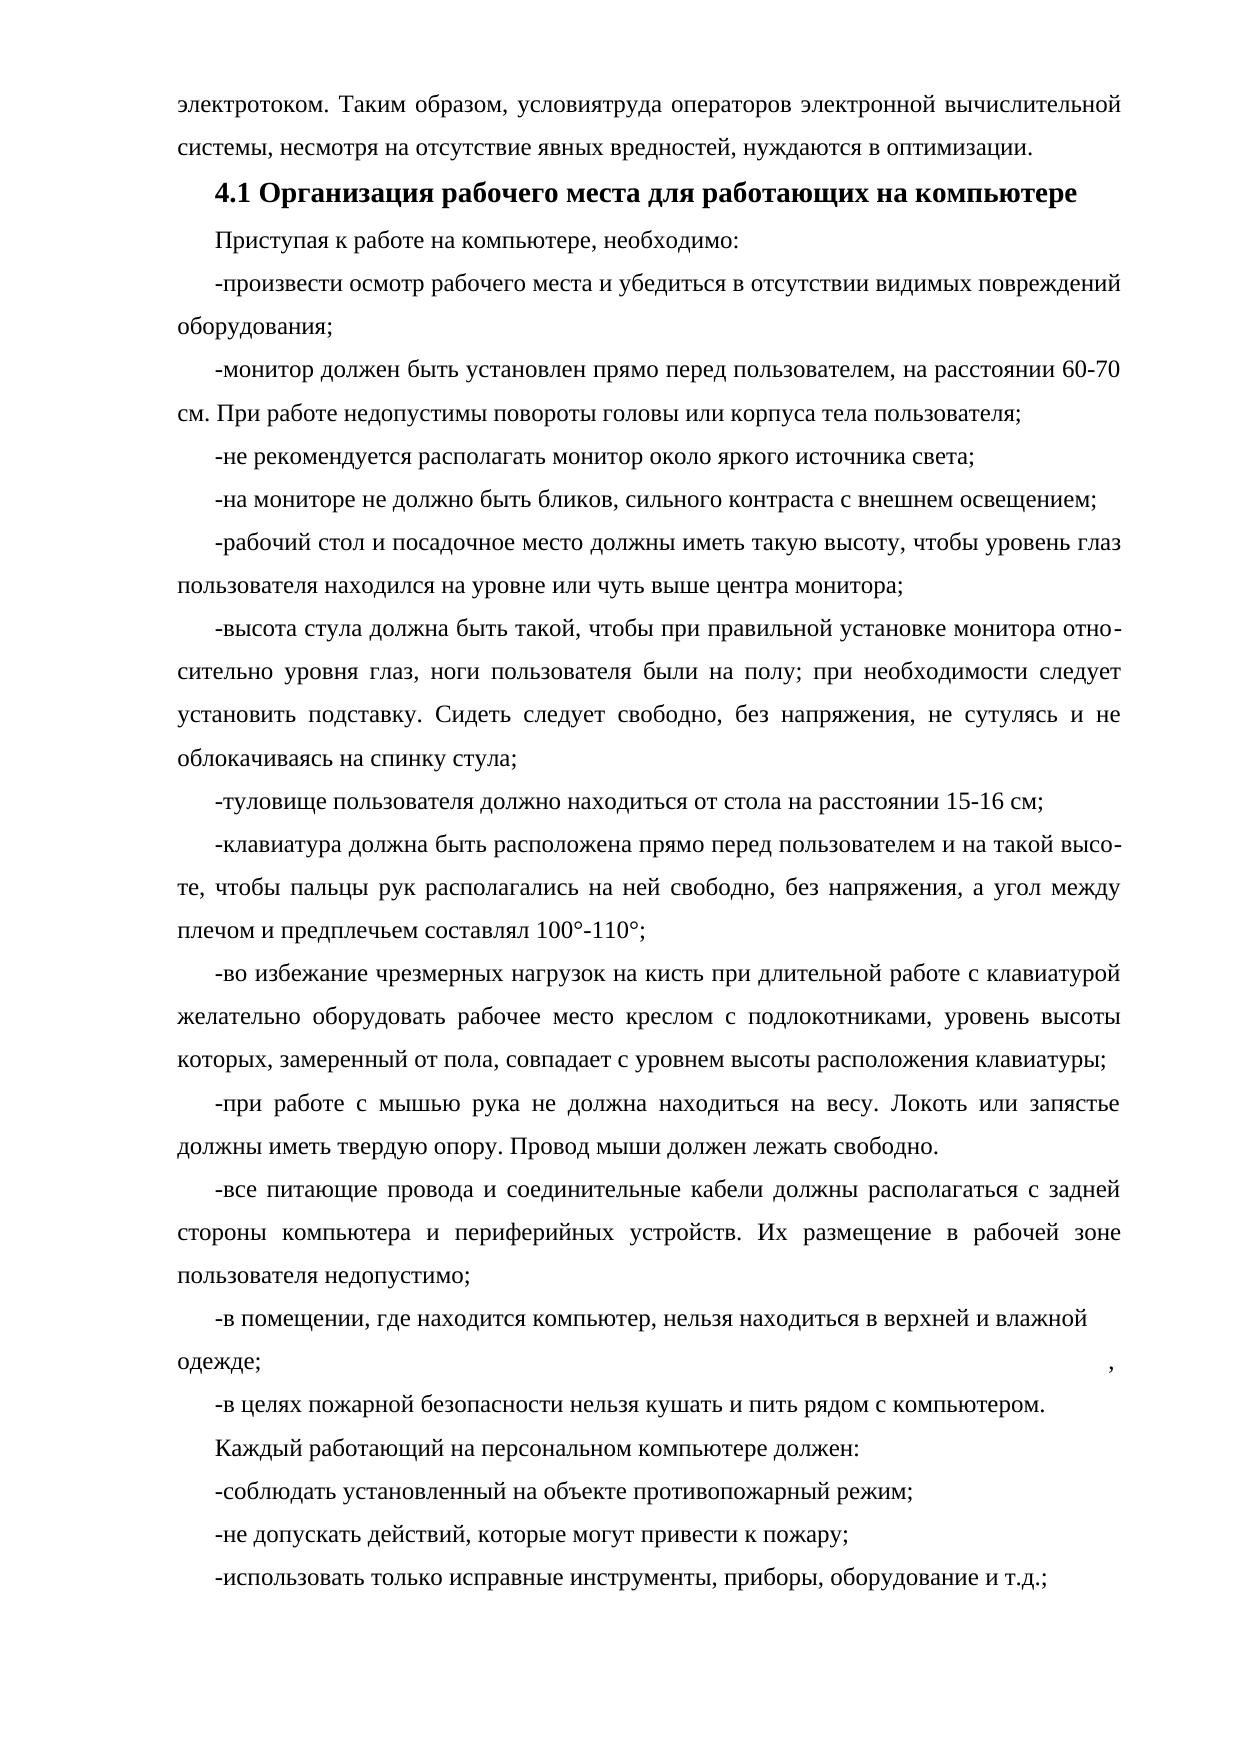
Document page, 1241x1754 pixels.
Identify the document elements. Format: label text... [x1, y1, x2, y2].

text -во избежание чрезмерных нагрузок на кисть при длительной работе с клавиатурой желательно оборудовать рабочее место креслом с подлокотниками, уровень высоты которых, замеренный от пола, совпадает с уровнем высоты расположения клавиатуры; [177, 958, 1122, 1073]
text -монитор должен быть установлен прямо перед пользователем, на расстоянии 60-70 см. При работе недопустимы повороты головы или корпуса тела пользователя; [177, 354, 1122, 426]
text -произвести осмотр рабочего места и убедиться в отсутствии видимых повреждений оборудования; [177, 268, 1122, 340]
text Каждый работающий на персональном компьютере должен: [177, 1433, 1122, 1461]
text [177, 89, 1122, 161]
text -клавиатура должна быть расположена прямо перед пользователем и на такой высоте, чтобы пальцы рук располагались на ней свободно, без напряжения, а угол между плечом и предплечьем составлял 100°-110°; [177, 829, 1122, 944]
text -не рекомендуется располагать монитор около яркого источника света; [177, 441, 1122, 469]
text Приступая к работе на компьютере, необходимо: [177, 225, 1122, 254]
text -на мониторе не должно быть бликов, сильного контраста с внешнем освещением; [177, 484, 1122, 513]
text -все питающие провода и соединительные кабели должны располагаться с задней стороны компьютера и периферийных устройств. Их размещение в рабочей зоне пользователя недопустимо; [177, 1174, 1122, 1289]
text -туловище пользователя должно находиться от стола на расстоянии 15-16 см; [177, 786, 1122, 814]
text -использовать только исправные инструменты, приборы, оборудование и т.д.; [177, 1562, 1122, 1591]
text -в целях пожарной безопасности нельзя кушать и пить рядом с компьютером. [177, 1389, 1122, 1418]
text -высота стула должна быть такой, чтобы при правильной установке монитора относительно уровня глаз, ноги пользователя были на полу; при необходимости следует установить подставку. Сидеть следует свободно, без напряжения, не сутулясь и не облокачиваясь на спинку стула; [177, 613, 1122, 771]
text -в помещении, где находится компьютер, нельзя находиться в верхней и влажной [177, 1303, 1122, 1332]
text 4.1 Организация рабочего места для работающих на компьютере [177, 175, 1122, 208]
text -при работе с мышью рука не должна находиться на весу. Локоть или запястье должны иметь твердую опору. Провод мыши должен лежать свободно. [177, 1088, 1122, 1159]
text одежде; , [177, 1346, 1122, 1375]
text -соблюдать установленный на объекте противопожарный режим; [177, 1476, 1122, 1504]
text -рабочий стол и посадочное место должны иметь такую высоту, чтобы уровень глаз пользователя находился на уровне или чуть выше центра монитора; [177, 527, 1122, 599]
text -не допускать действий, которые могут привести к пожару; [177, 1519, 1122, 1548]
